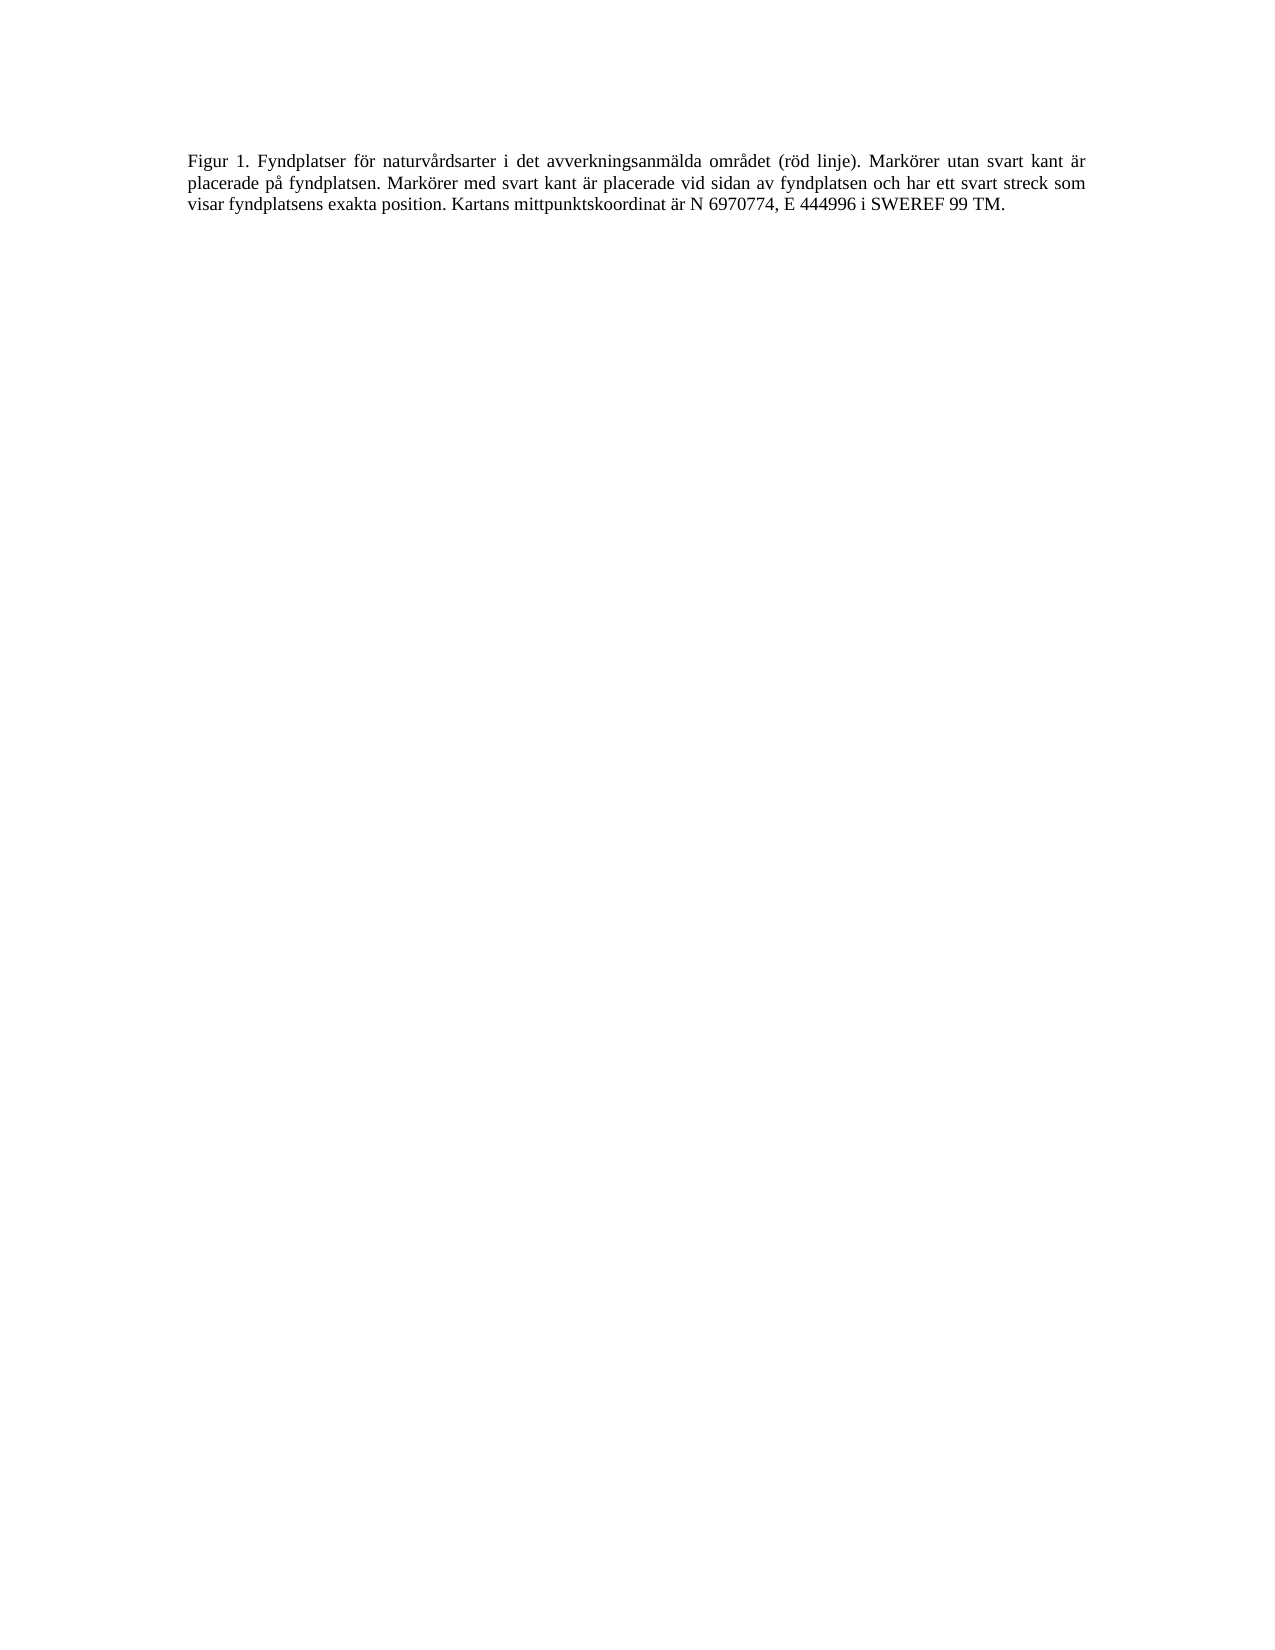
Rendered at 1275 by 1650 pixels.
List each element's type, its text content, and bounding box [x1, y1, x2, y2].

text Figur 1. Fyndplatser för naturvårdsarter i det avverkningsanmälda området (röd linje). Markörer utan svart kant är placerade på fyndplatsen. Markörer med svart kant är placerade vid sidan av fyndplatsen och har ett svart streck som visar fyndplatsens exakta position. Kartans mittpunktskoordinat är N 6970774, E 444996 i SWEREF 99 TM. [187, 150, 1087, 215]
